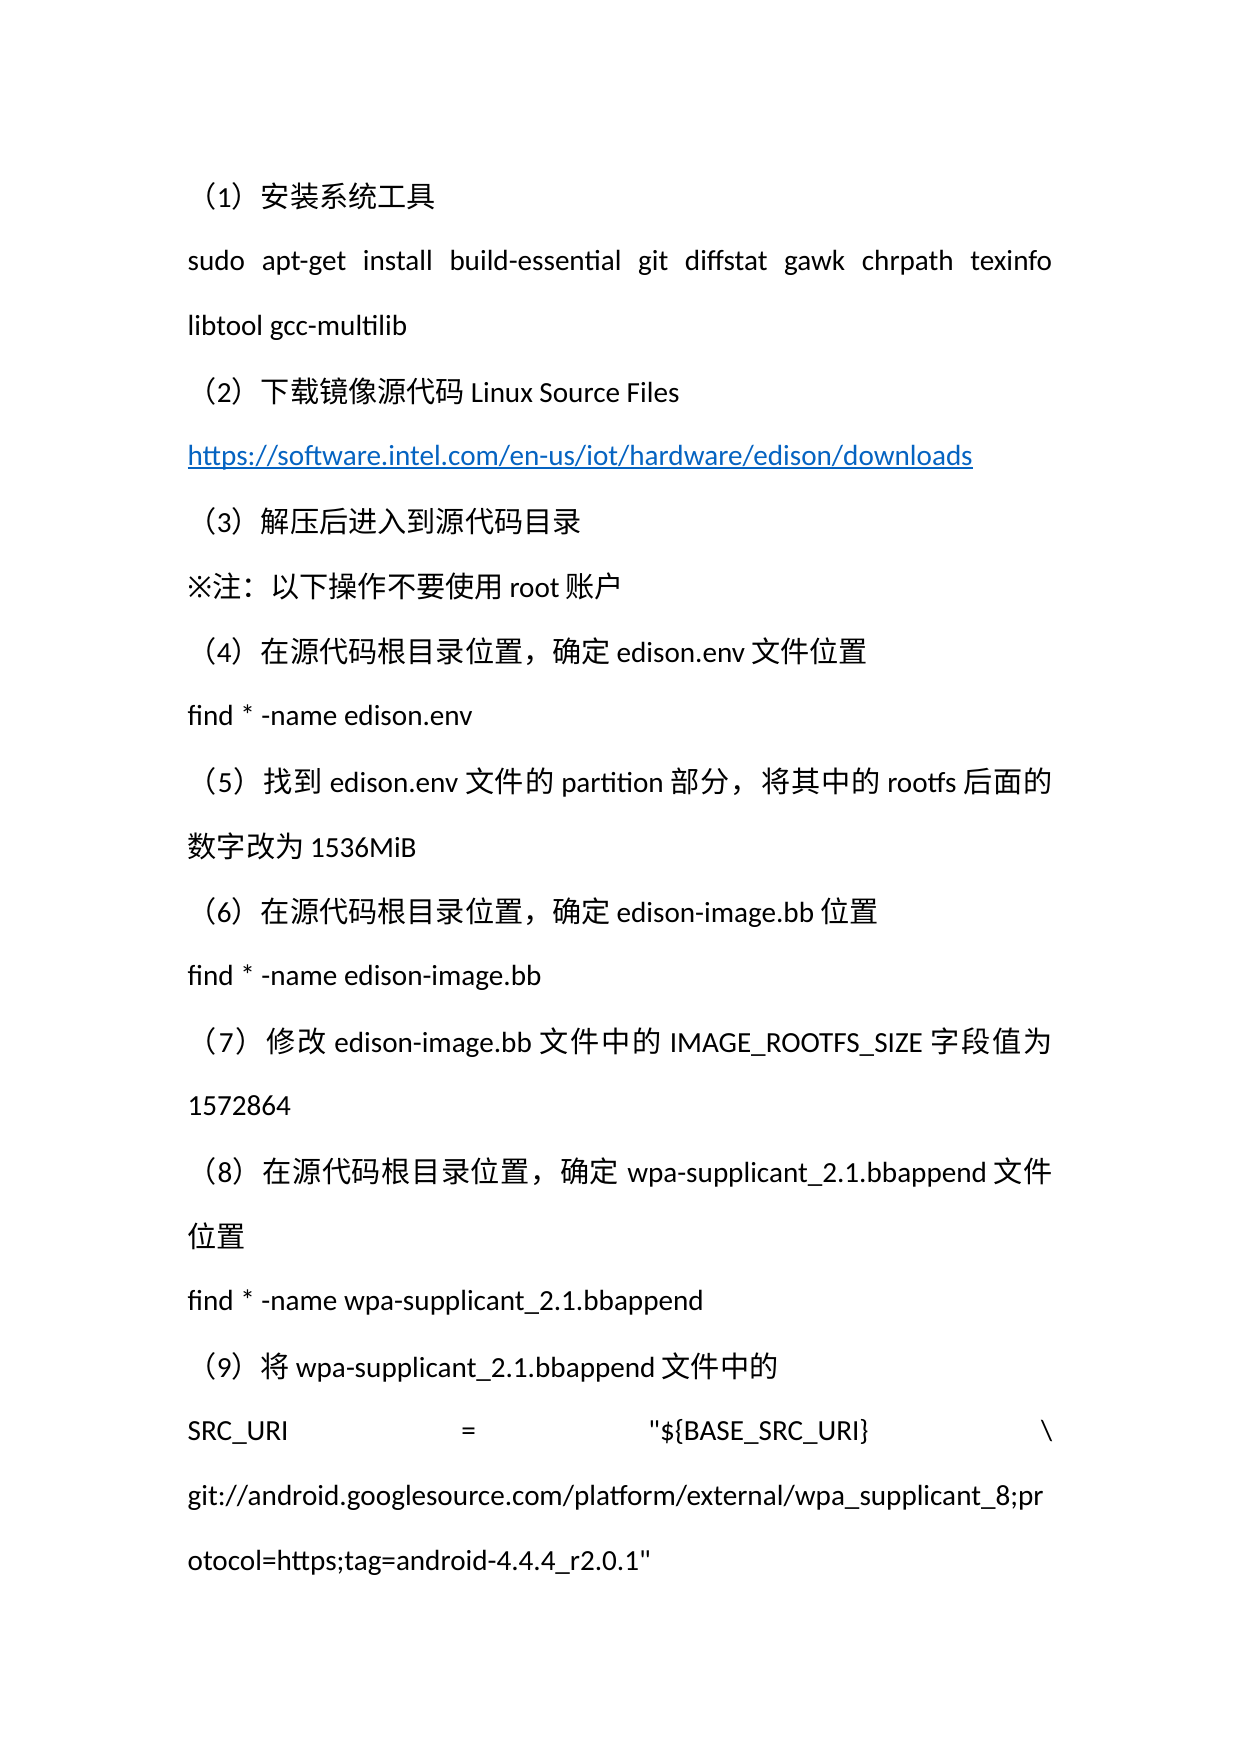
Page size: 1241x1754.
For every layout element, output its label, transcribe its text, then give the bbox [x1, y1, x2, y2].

text （5）找到edison.env文件的partition部分，将其中的rootfs后面的数字改为1536MiB [187, 747, 1053, 877]
text SRC_URI = "${BASE_SRC_URI} \ git://android.googlesource.com/platform/external/wpa_supplicant_8;protocol=https;tag=android-4.4.4_r2.0.1" [187, 1397, 1053, 1592]
text （8）在源代码根目录位置，确定wpa-supplicant_2.1.bbappend文件位置 [187, 1137, 1053, 1267]
text find * -name edison.env [187, 682, 1053, 747]
text find * -name edison-image.bb [187, 942, 1053, 1007]
text （2）下载镜像源代码Linux Source Files [187, 357, 1053, 422]
text （7）修改edison-image.bb文件中的IMAGE_ROOTFS_SIZE字段值为1572864 [187, 1007, 1053, 1137]
text （3）解压后进入到源代码目录 [187, 487, 1053, 552]
text （1）安装系统工具 [187, 162, 1053, 227]
text find * -name wpa-supplicant_2.1.bbappend [187, 1267, 1053, 1332]
text https://software.intel.com/en-us/iot/hardware/edison/downloads [187, 422, 1053, 487]
text （4）在源代码根目录位置，确定edison.env文件位置 [187, 617, 1053, 682]
text ※注：以下操作不要使用root账户 [187, 552, 1053, 617]
text sudo apt-get install build-essential git diffstat gawk chrpath texinfo libtool gcc-multilib [187, 227, 1053, 357]
text （6）在源代码根目录位置，确定edison-image.bb位置 [187, 877, 1053, 942]
text （9）将wpa-supplicant_2.1.bbappend文件中的 [187, 1332, 1053, 1397]
